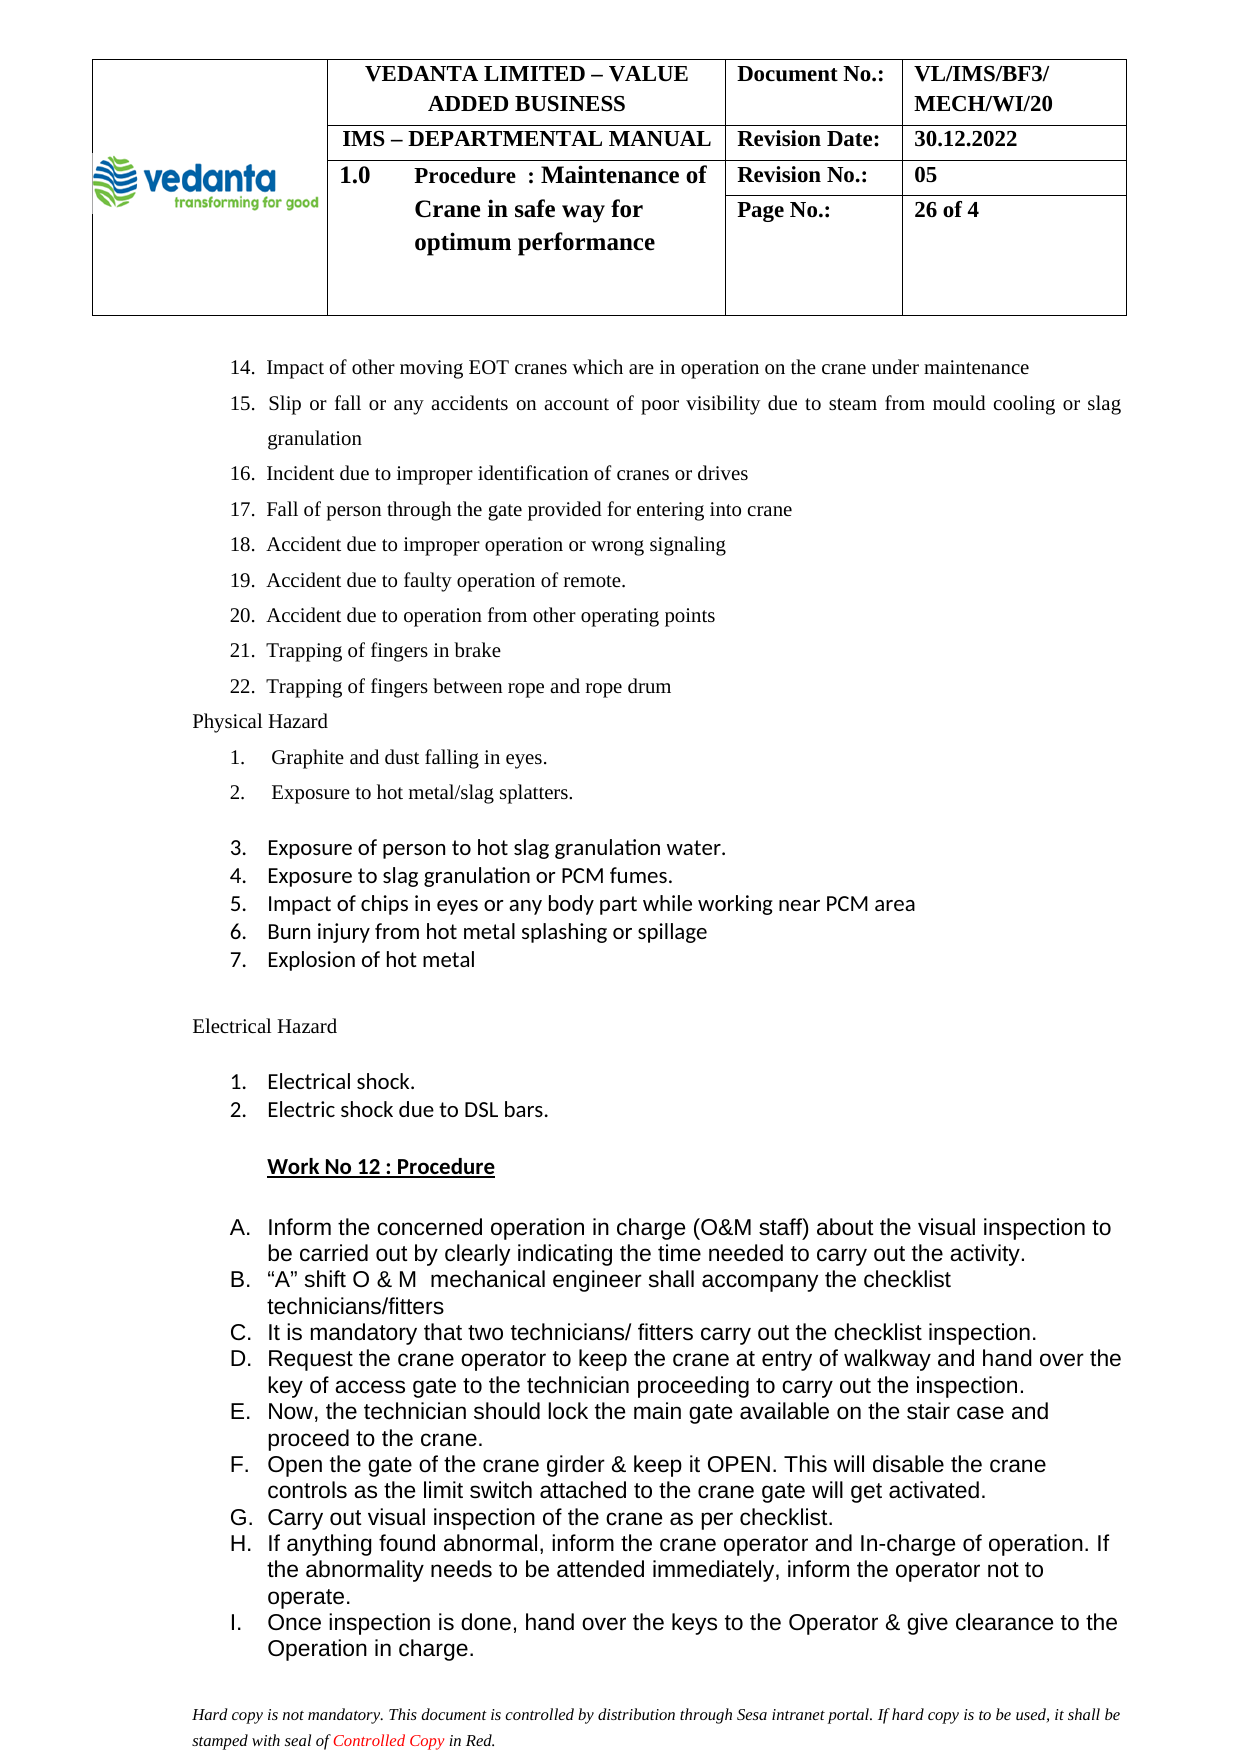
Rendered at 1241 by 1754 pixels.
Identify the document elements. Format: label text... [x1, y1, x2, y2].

list Request the crane operator to keep the crane at entry of walkway and hand over the key of access gate to the technician proceeding to carry out the inspection. [229, 1345, 1122, 1398]
list Electrical shock. [229, 1067, 1122, 1095]
text 1. Graphite and dust falling in eyes. [229, 733, 1122, 769]
text 16. Incident due to improper identification of cranes or drives [229, 450, 1122, 485]
list “A” shift O & M mechanical engineer shall accompany the checklist technicians/fitters [229, 1266, 1122, 1319]
text 20. Accident due to operation from other operating points [229, 592, 1122, 627]
picture [92, 153, 321, 214]
list If anything found abnormal, inform the crane operator and In-charge of operation. If the abnormality needs to be attended immediately, inform the operator not to operate. [229, 1530, 1122, 1609]
list Now, the technician should lock the main gate available on the stair case and proceed to the crane. [229, 1398, 1122, 1451]
text 17. Fall of person through the gate provided for entering into crane [229, 485, 1122, 521]
text 2. Exposure to hot metal/slag splatters. [229, 769, 1122, 804]
text 19. Accident due to faulty operation of remote. [229, 556, 1122, 592]
list It is mandatory that two technicians/ fitters carry out the checklist inspection. [229, 1319, 1122, 1345]
text 21. Trapping of fingers in brake [229, 627, 1122, 662]
list Electric shock due to DSL bars. [229, 1095, 1122, 1123]
list Open the gate of the crane girder & keep it OPEN. This will disable the crane controls as the limit switch attached to the crane gate will get activated. [229, 1451, 1122, 1503]
list Burn injury from hot metal splashing or spillage [229, 917, 1122, 945]
list Explosion of hot metal [229, 945, 1122, 973]
text 15. Slip or fall or any accidents on account of poor visibility due to steam from mould cooling or slag granulation [229, 379, 1122, 450]
text Physical Hazard [192, 698, 1122, 733]
list Once inspection is done, hand over the keys to the Operator & give clearance to the Operation in charge. [229, 1609, 1122, 1662]
text Electrical Hazard [192, 1002, 1122, 1038]
text 22. Trapping of fingers between rope and rope drum [229, 662, 1122, 698]
text 18. Accident due to improper operation or wrong signaling [229, 521, 1122, 556]
list Impact of chips in eyes or any body part while working near PCM area [229, 889, 1122, 917]
list Exposure of person to hot slag granulation water. [229, 833, 1122, 861]
list Inform the concerned operation in charge (O&M staff) about the visual inspection to be carried out by clearly indicating the time needed to carry out the activity. [229, 1214, 1122, 1266]
text Work No 12 : Procedure [267, 1152, 1122, 1180]
list Exposure to slag granulation or PCM fumes. [229, 861, 1122, 889]
list Carry out visual inspection of the crane as per checklist. [229, 1503, 1122, 1530]
text 14. Impact of other moving EOT cranes which are in operation on the crane under maintenance [229, 344, 1122, 379]
